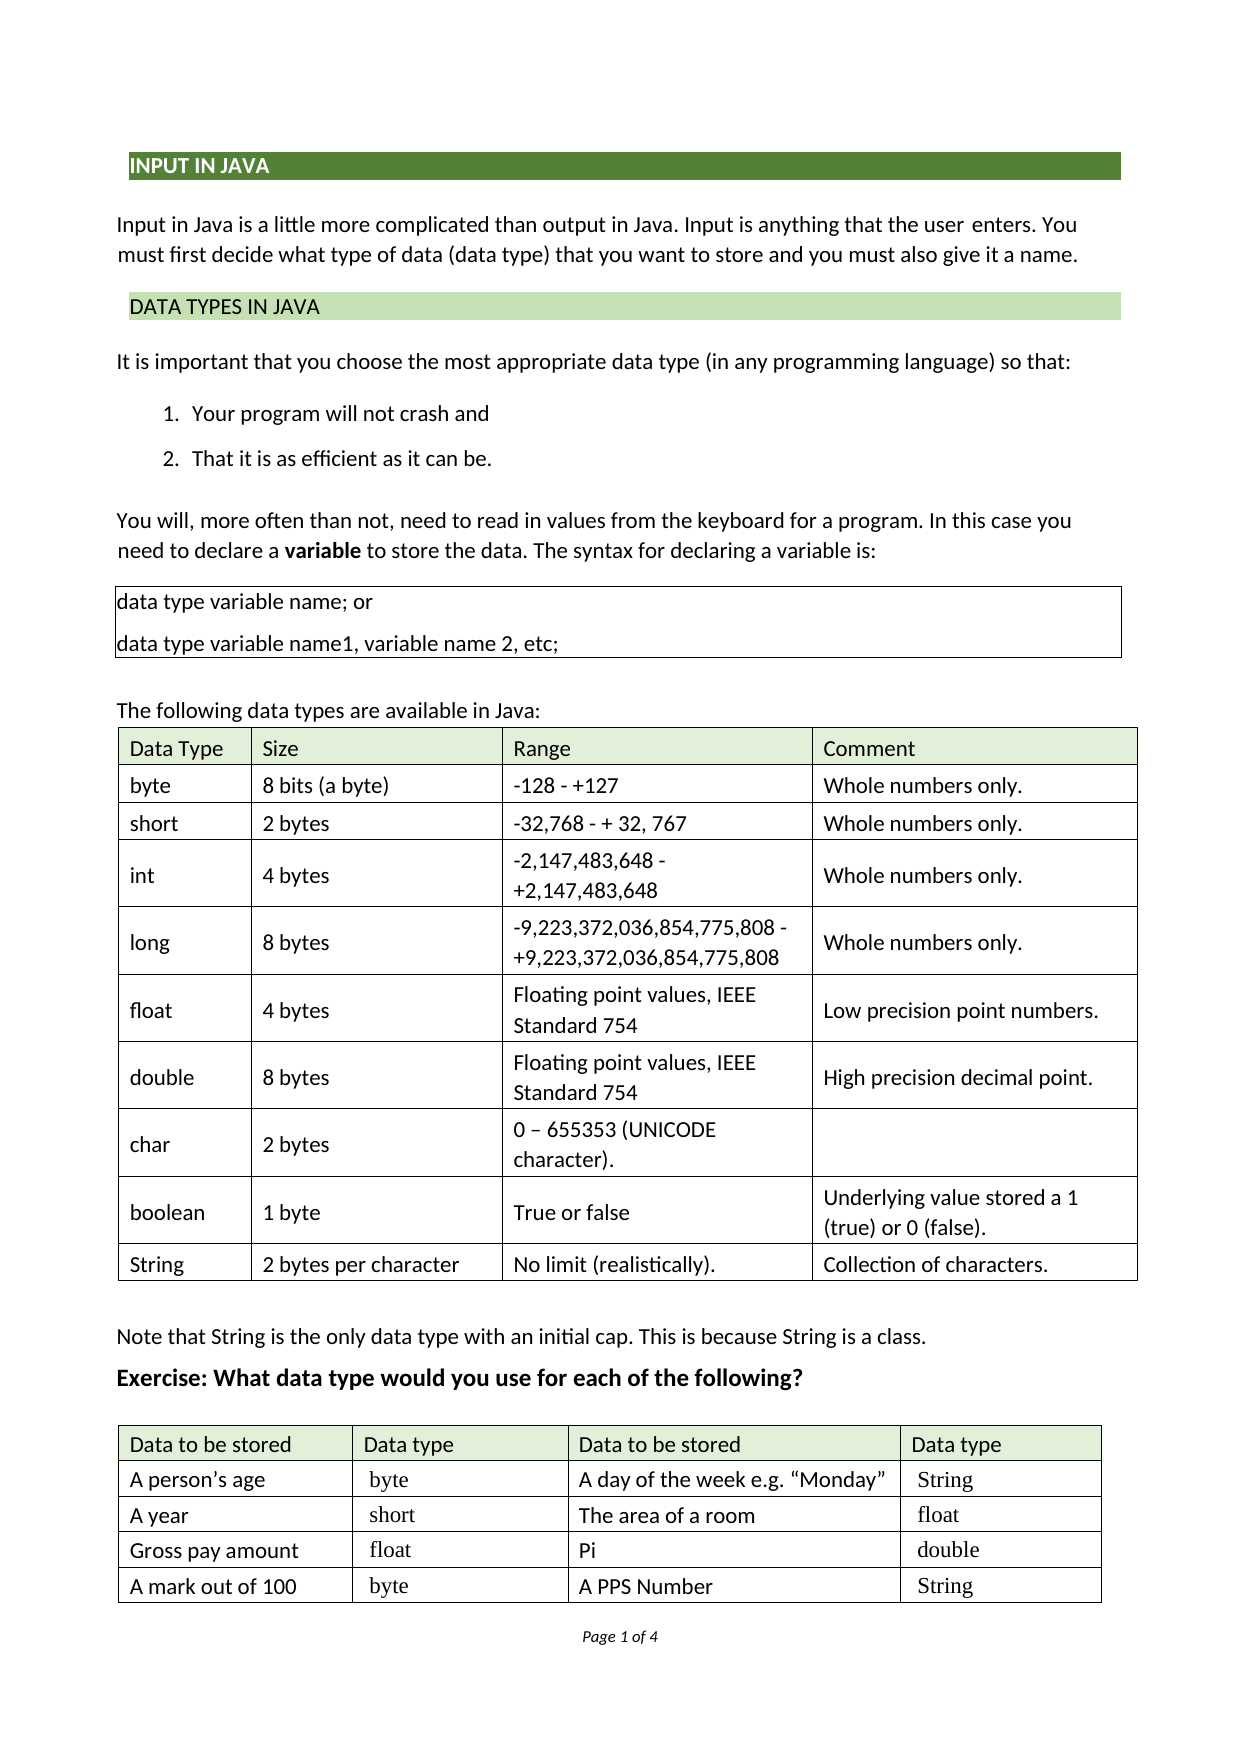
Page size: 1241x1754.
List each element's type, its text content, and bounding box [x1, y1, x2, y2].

table_cell A person’s age [119, 1461, 352, 1496]
table_cell float [119, 975, 251, 1041]
table_cell 2 bytes [252, 1109, 502, 1176]
table_cell byte [353, 1461, 568, 1496]
table_cell -128 - +127 [503, 765, 812, 802]
table_cell short [119, 803, 251, 839]
text Exercise: What data type would you use for each of the following? [116, 1362, 1121, 1392]
table_cell Whole numbers only. [813, 765, 1137, 802]
table_cell A day of the week e.g. “Monday” [569, 1461, 900, 1496]
table_cell String [901, 1461, 1101, 1496]
table_header Comment [813, 728, 1137, 764]
table_cell String [119, 1244, 251, 1280]
table_cell Underlying value stored a 1 (true) or 0 (false). [813, 1177, 1137, 1243]
table_cell 2 bytes per character [252, 1244, 502, 1280]
table_cell 1 byte [252, 1177, 502, 1243]
table_cell 2 bytes [252, 803, 502, 839]
table_cell float [353, 1532, 568, 1567]
table_cell [813, 1109, 1137, 1176]
table_cell 0 – 655353 (UNICODE character). [503, 1109, 812, 1176]
table_cell Whole numbers only. [813, 840, 1137, 906]
table_cell double [901, 1532, 1101, 1567]
table_header Data type [901, 1426, 1101, 1460]
table_cell Pi [569, 1532, 900, 1567]
table_cell Collection of characters. [813, 1244, 1137, 1280]
list Your program will not crash and [162, 399, 1121, 427]
table_cell boolean [119, 1177, 251, 1243]
text Note that String is the only data type with an initial cap. This is because String is a class. [116, 1322, 1121, 1350]
table_cell short [353, 1497, 568, 1531]
table_cell int [119, 840, 251, 906]
table_cell Whole numbers only. [813, 803, 1137, 839]
text data type variable name; or [116, 587, 1121, 615]
table_cell double [119, 1042, 251, 1108]
text It is important that you choose the most appropriate data type (in any programming language) so that: [116, 347, 1121, 375]
table_cell 8 bytes [252, 1042, 502, 1108]
table_cell Low precision point numbers. [813, 975, 1137, 1041]
table_cell No limit (realistically). [503, 1244, 812, 1280]
table_header Data Type [119, 728, 251, 764]
text data type variable name1, variable name 2, etc; [116, 628, 1121, 657]
table_cell 8 bits (a byte) [252, 765, 502, 802]
table_cell A mark out of 100 [119, 1568, 352, 1602]
table_cell Floating point values, IEEE Standard 754 [503, 1042, 812, 1108]
table_header Data to be stored [119, 1426, 352, 1460]
table_cell byte [353, 1568, 568, 1602]
table_cell 8 bytes [252, 907, 502, 973]
text You will, more often than not, need to read in values from the keyboard for a program. In this case you need to declare a variable to store the data. The syntax for declaring a variable is: [116, 506, 1121, 564]
text The following data types are available in Java: [116, 696, 1121, 724]
text INPUT IN JAVA [129, 152, 1121, 180]
table_cell Gross pay amount [119, 1532, 352, 1567]
table_cell High precision decimal point. [813, 1042, 1137, 1108]
table_cell long [119, 907, 251, 973]
table_cell Floating point values, IEEE Standard 754 [503, 975, 812, 1041]
table_cell A PPS Number [569, 1568, 900, 1602]
table_cell A year [119, 1497, 352, 1531]
list That it is as efficient as it can be. [162, 444, 1121, 472]
table_cell 4 bytes [252, 975, 502, 1041]
table_cell The area of a room [569, 1497, 900, 1531]
table_header Size [252, 728, 502, 764]
table_cell char [119, 1109, 251, 1176]
table_cell String [901, 1568, 1101, 1602]
text Input in Java is a little more complicated than output in Java. Input is anything that the user enters. You must first decide what type of data (data type) that you want to store and you must also give it a name. [116, 210, 1121, 268]
table_header Data to be stored [569, 1426, 900, 1460]
table_cell -2,147,483,648 - +2,147,483,648 [503, 840, 812, 906]
table_header Range [503, 728, 812, 764]
table_cell byte [119, 765, 251, 802]
table_cell True or false [503, 1177, 812, 1243]
table_cell -32,768 - + 32, 767 [503, 803, 812, 839]
table_cell Whole numbers only. [813, 907, 1137, 973]
text DATA TYPES IN JAVA [129, 292, 1121, 320]
table_header Data type [353, 1426, 568, 1460]
table_cell -9,223,372,036,854,775,808 - +9,223,372,036,854,775,808 [503, 907, 812, 973]
table_cell float [901, 1497, 1101, 1531]
table_cell 4 bytes [252, 840, 502, 906]
